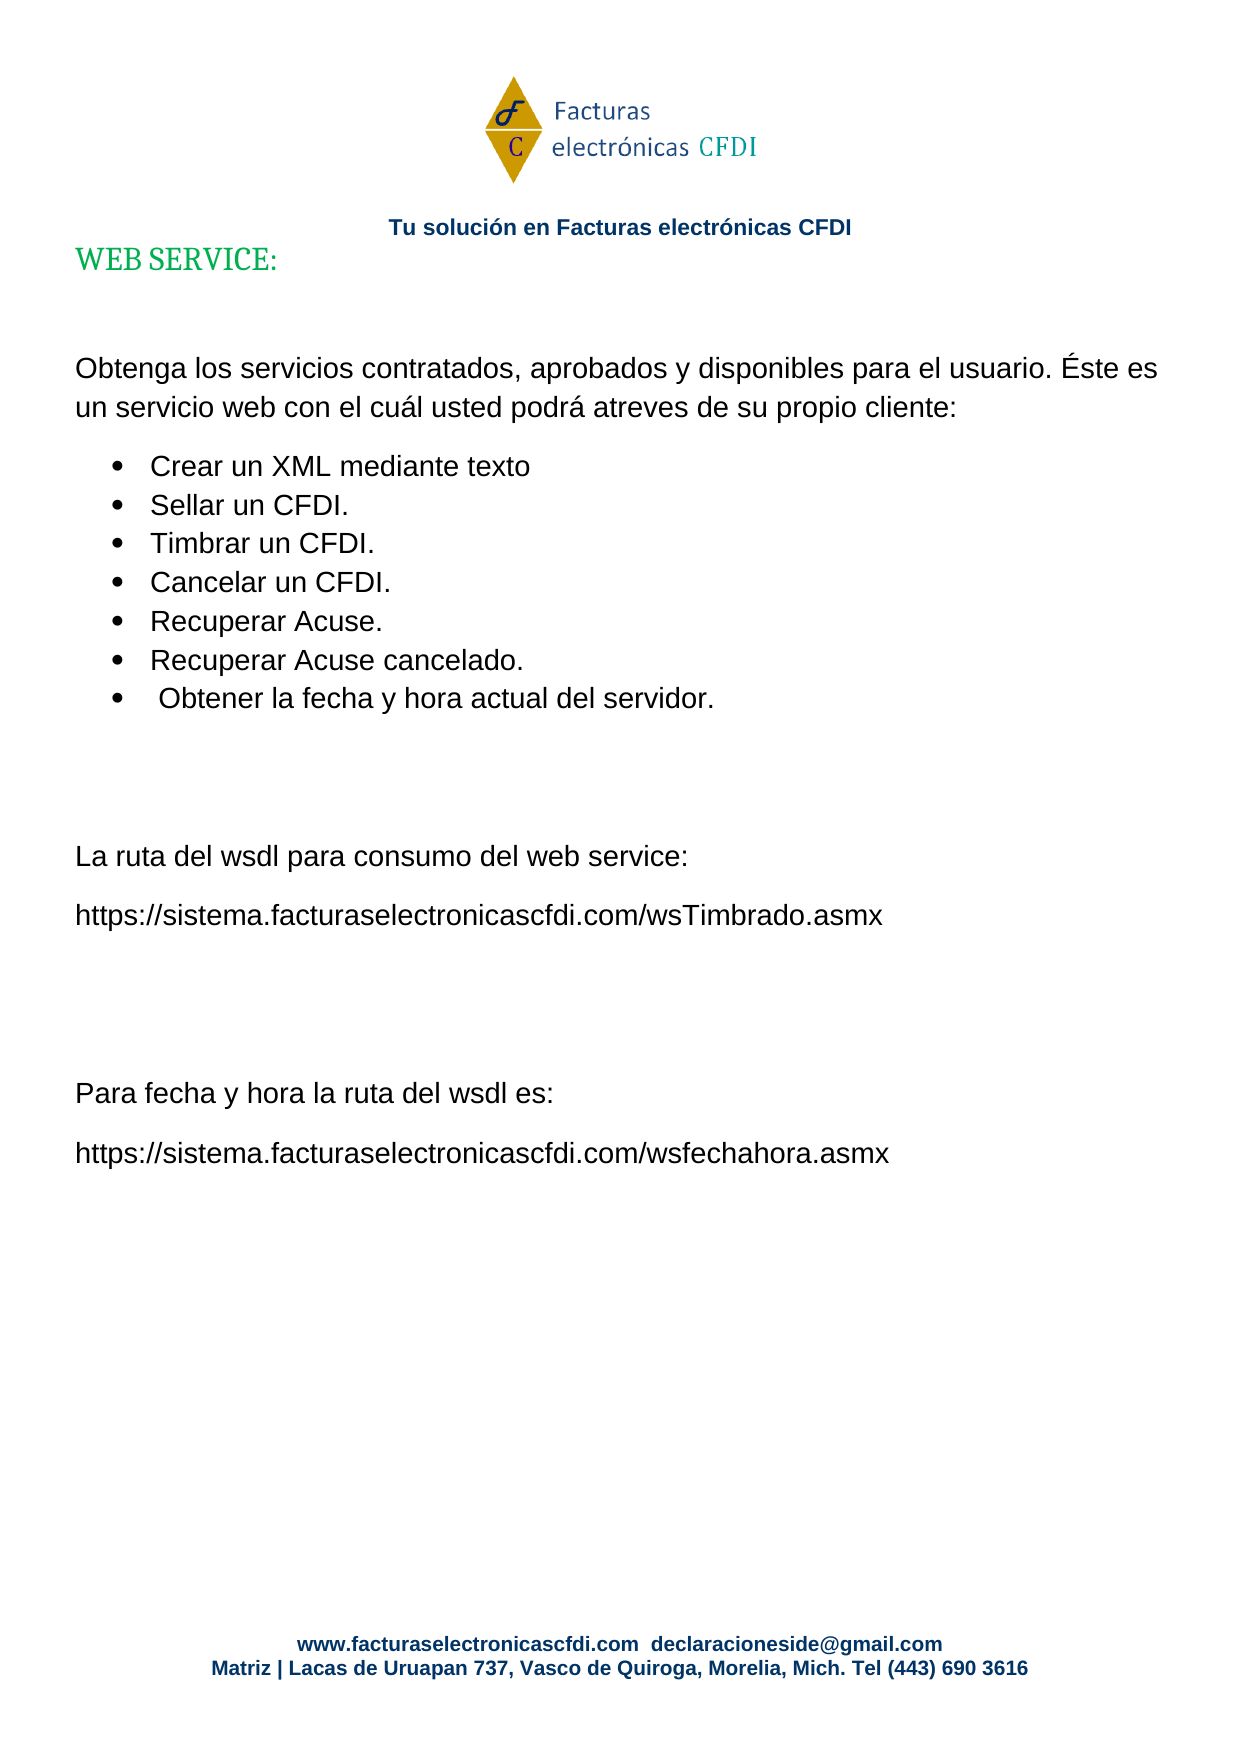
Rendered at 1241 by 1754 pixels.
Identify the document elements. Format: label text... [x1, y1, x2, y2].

text https://sistema.facturaselectronicascfdi.com/wsfechahora.asmx [75, 1136, 1165, 1169]
list Timbrar un CFDI. [112, 526, 1165, 560]
list Obtener la fecha y hora actual del servidor. [112, 681, 1165, 715]
list Crear un XML mediante texto [112, 449, 1165, 483]
text La ruta del wsdl para consumo del web service: [75, 839, 1165, 872]
text https://sistema.facturaselectronicascfdi.com/wsTimbrado.asmx [75, 898, 1165, 932]
list Cancelar un CFDI. [112, 565, 1165, 599]
text Para fecha y hora la ruta del wsdl es: [75, 1076, 1165, 1110]
picture [481, 73, 759, 186]
text Obtenga los servicios contratados, aprobados y disponibles para el usuario. Éste es un servicio web con el cuál usted podrá atreves de su propio cliente: [75, 351, 1165, 423]
list Recuperar Acuse cancelado. [112, 643, 1165, 676]
list Sellar un CFDI. [112, 488, 1165, 521]
subtitle WEB SERVICE: [75, 240, 1165, 278]
list Recuperar Acuse. [112, 604, 1165, 638]
